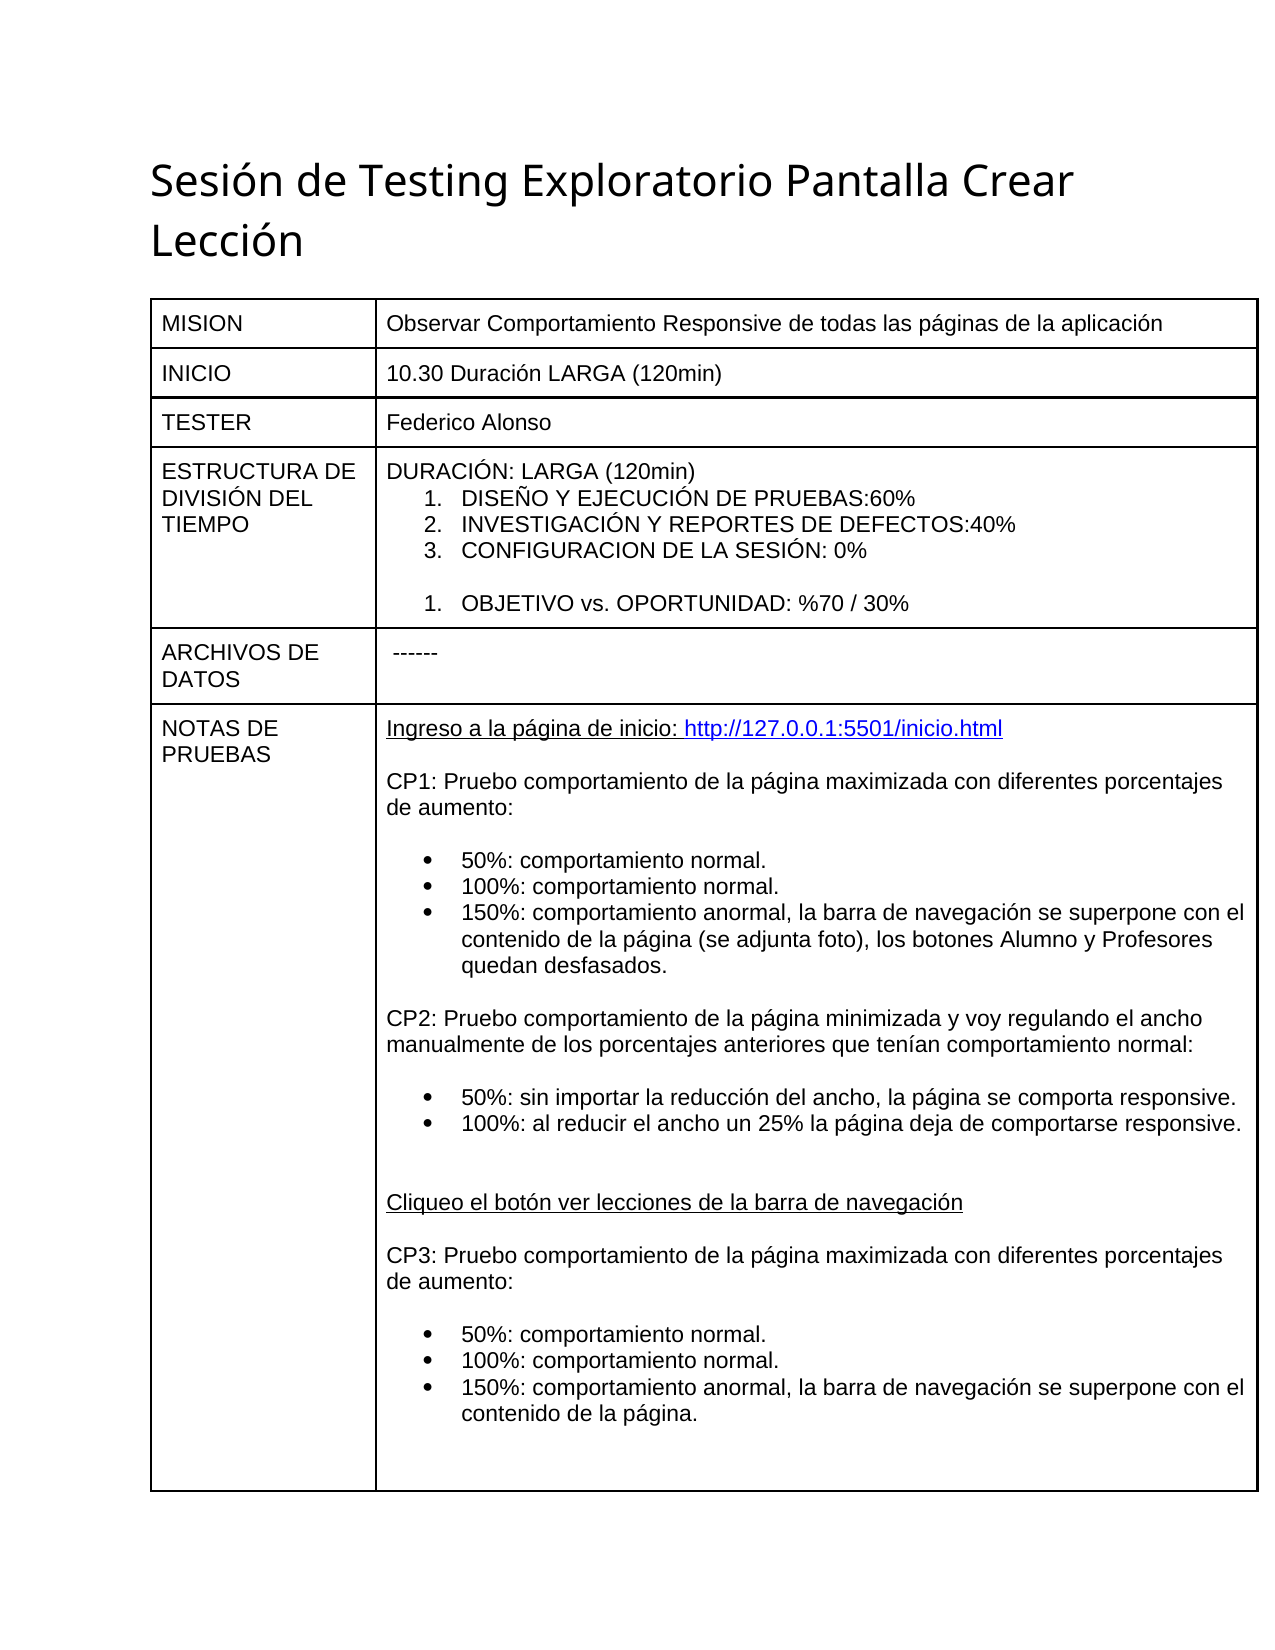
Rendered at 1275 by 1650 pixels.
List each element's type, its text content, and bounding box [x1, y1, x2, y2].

table_header Observar Comportamiento Responsive de todas las páginas de la aplicación [377, 300, 1256, 347]
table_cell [377, 705, 1256, 1489]
table_cell 10.30 Duración LARGA (120min) [377, 349, 1256, 396]
table_cell DURACIÓN: LARGA (120min) DISEÑO Y EJECUCIÓN DE PRUEBAS:60% INVESTIGACIÓN Y REPORTES DE DEFECTOS:40% CONFIGURACION DE LA SESIÓN: 0% OBJETIVO vs. OPORTUNIDAD: %70 / 30% [377, 448, 1256, 627]
text Sesión de Testing Exploratorio Pantalla Crear Lección [150, 150, 1125, 269]
table_cell NOTAS DE PRUEBAS [152, 705, 375, 1489]
table_cell TESTER [152, 399, 375, 446]
table_cell INICIO [152, 349, 375, 396]
table_cell ARCHIVOS DE DATOS [152, 629, 375, 702]
table_header MISION [152, 300, 375, 347]
table_cell ESTRUCTURA DE DIVISIÓN DEL TIEMPO [152, 448, 375, 627]
table_cell Federico Alonso [377, 399, 1256, 446]
table_cell ------ [377, 629, 1256, 702]
